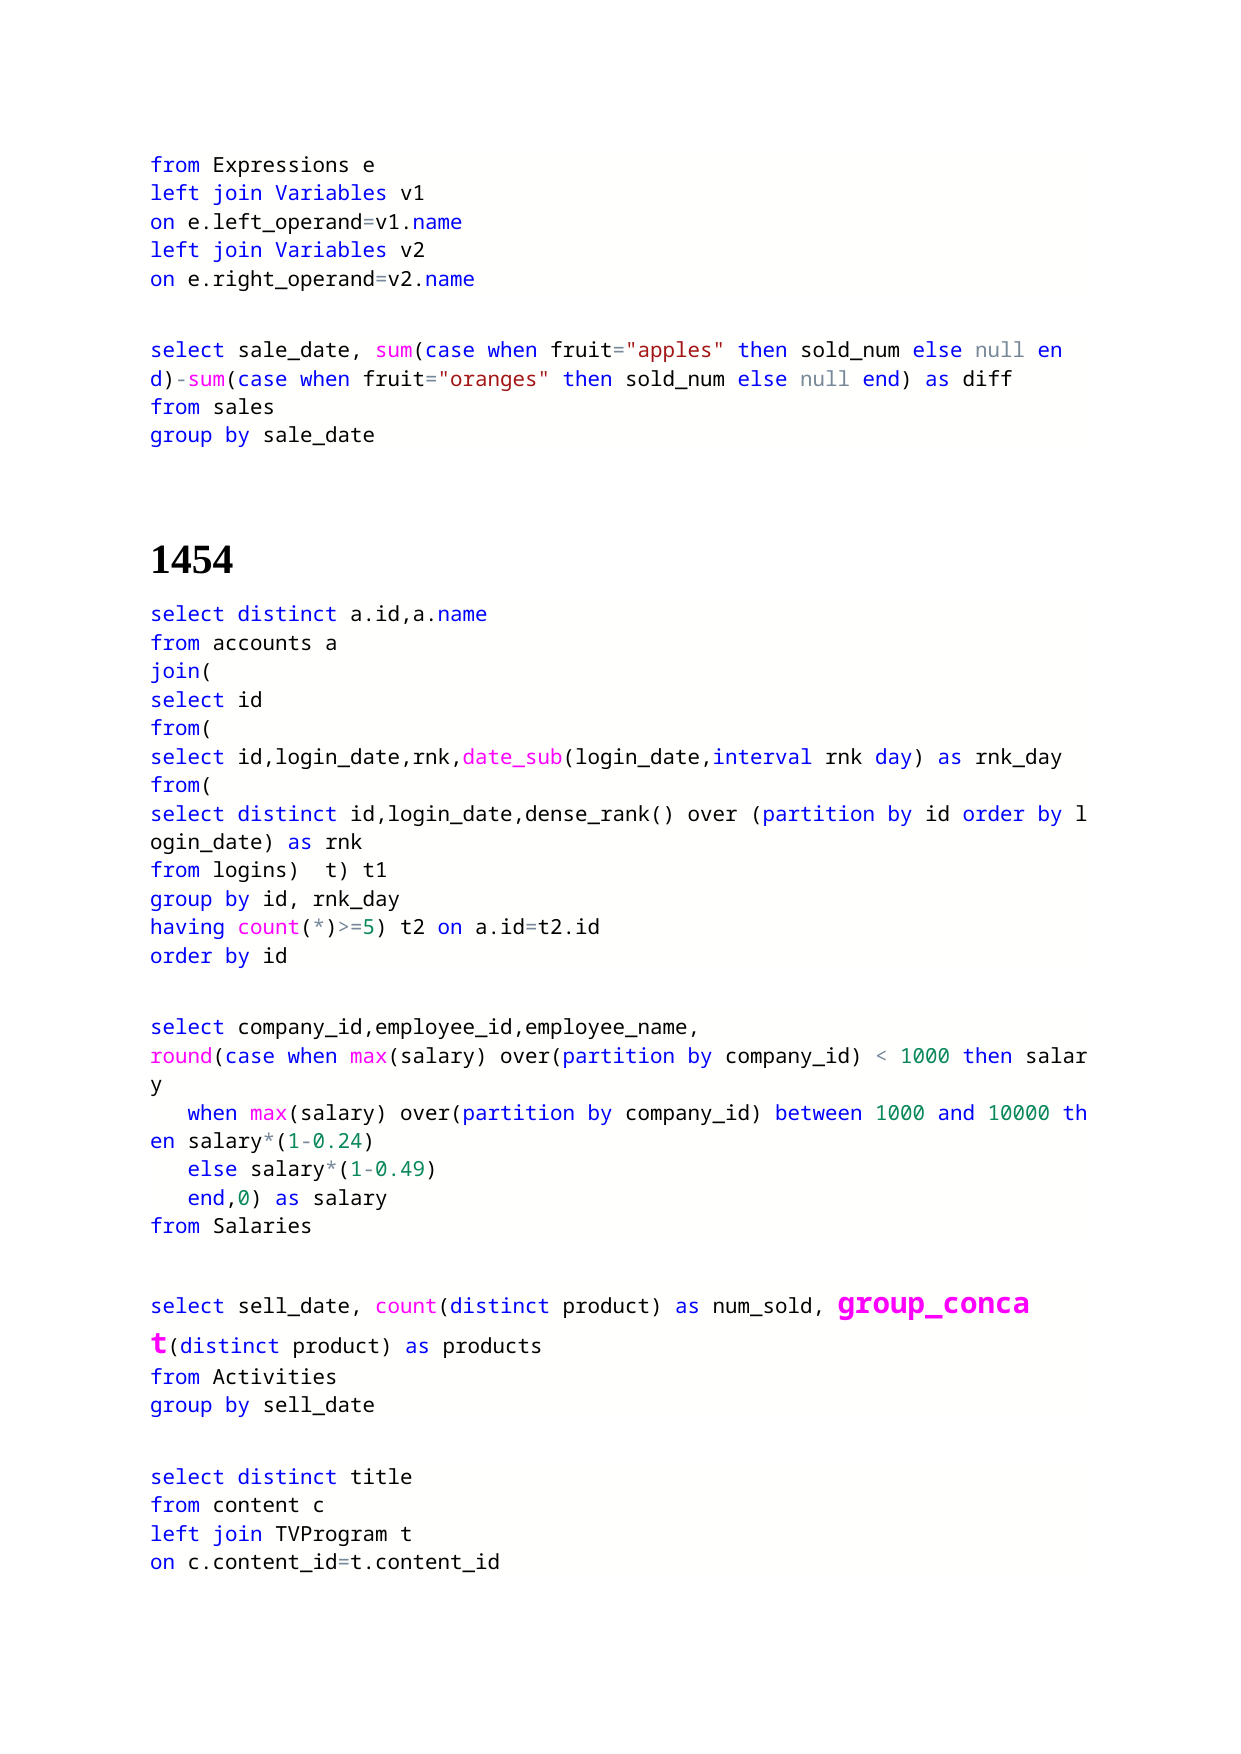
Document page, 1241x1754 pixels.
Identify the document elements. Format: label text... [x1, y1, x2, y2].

text select distinct a.id,a.name [150, 599, 1090, 628]
text select distinct title [150, 1462, 1090, 1491]
text from Expressions e [150, 150, 1090, 178]
text group by sell_date [150, 1391, 1090, 1419]
text from( [150, 713, 1090, 742]
text left join Variables v2 [150, 235, 1090, 264]
text from Activities [150, 1362, 1090, 1391]
text end,0) as salary [150, 1183, 1090, 1211]
text when max(salary) over(partition by company_id) between 1000 and 10000 then salary*(1-0.24) [150, 1098, 1090, 1154]
text order by id [150, 941, 1090, 969]
text from( [150, 770, 1090, 799]
text on c.content_id=t.content_id [150, 1547, 1090, 1576]
text from accounts a [150, 628, 1090, 656]
text from logins) t) t1 [150, 856, 1090, 884]
text select company_id,employee_id,employee_name, [150, 1012, 1090, 1041]
text else salary*(1-0.49) [150, 1154, 1090, 1183]
text select id,login_date,rnk,date_sub(login_date,interval rnk day) as rnk_day [150, 742, 1090, 770]
text from Salaries [150, 1211, 1090, 1240]
text join( [150, 656, 1090, 685]
text on e.right_operand=v2.name [150, 264, 1090, 292]
text on e.left_operand=v1.name [150, 207, 1090, 235]
text select sell_date, count(distinct product) as num_sold, group_concat(distinct product) as products [150, 1283, 1090, 1362]
text group by id, rnk_day [150, 884, 1090, 912]
text from content c [150, 1491, 1090, 1519]
text select id [150, 685, 1090, 713]
text round(case when max(salary) over(partition by company_id) < 1000 then salary [150, 1041, 1090, 1098]
text from sales [150, 392, 1090, 421]
text select sale_date, sum(case when fruit="apples" then sold_num else null end)-sum(case when fruit="oranges" then sold_num else null end) as diff [150, 335, 1090, 392]
text 1454 [150, 535, 1090, 583]
text select distinct id,login_date,dense_rank() over (partition by id order by login_date) as rnk [150, 799, 1090, 856]
text left join TVProgram t [150, 1519, 1090, 1547]
text having count(*)>=5) t2 on a.id=t2.id [150, 912, 1090, 941]
text group by sale_date [150, 421, 1090, 449]
text left join Variables v1 [150, 178, 1090, 207]
